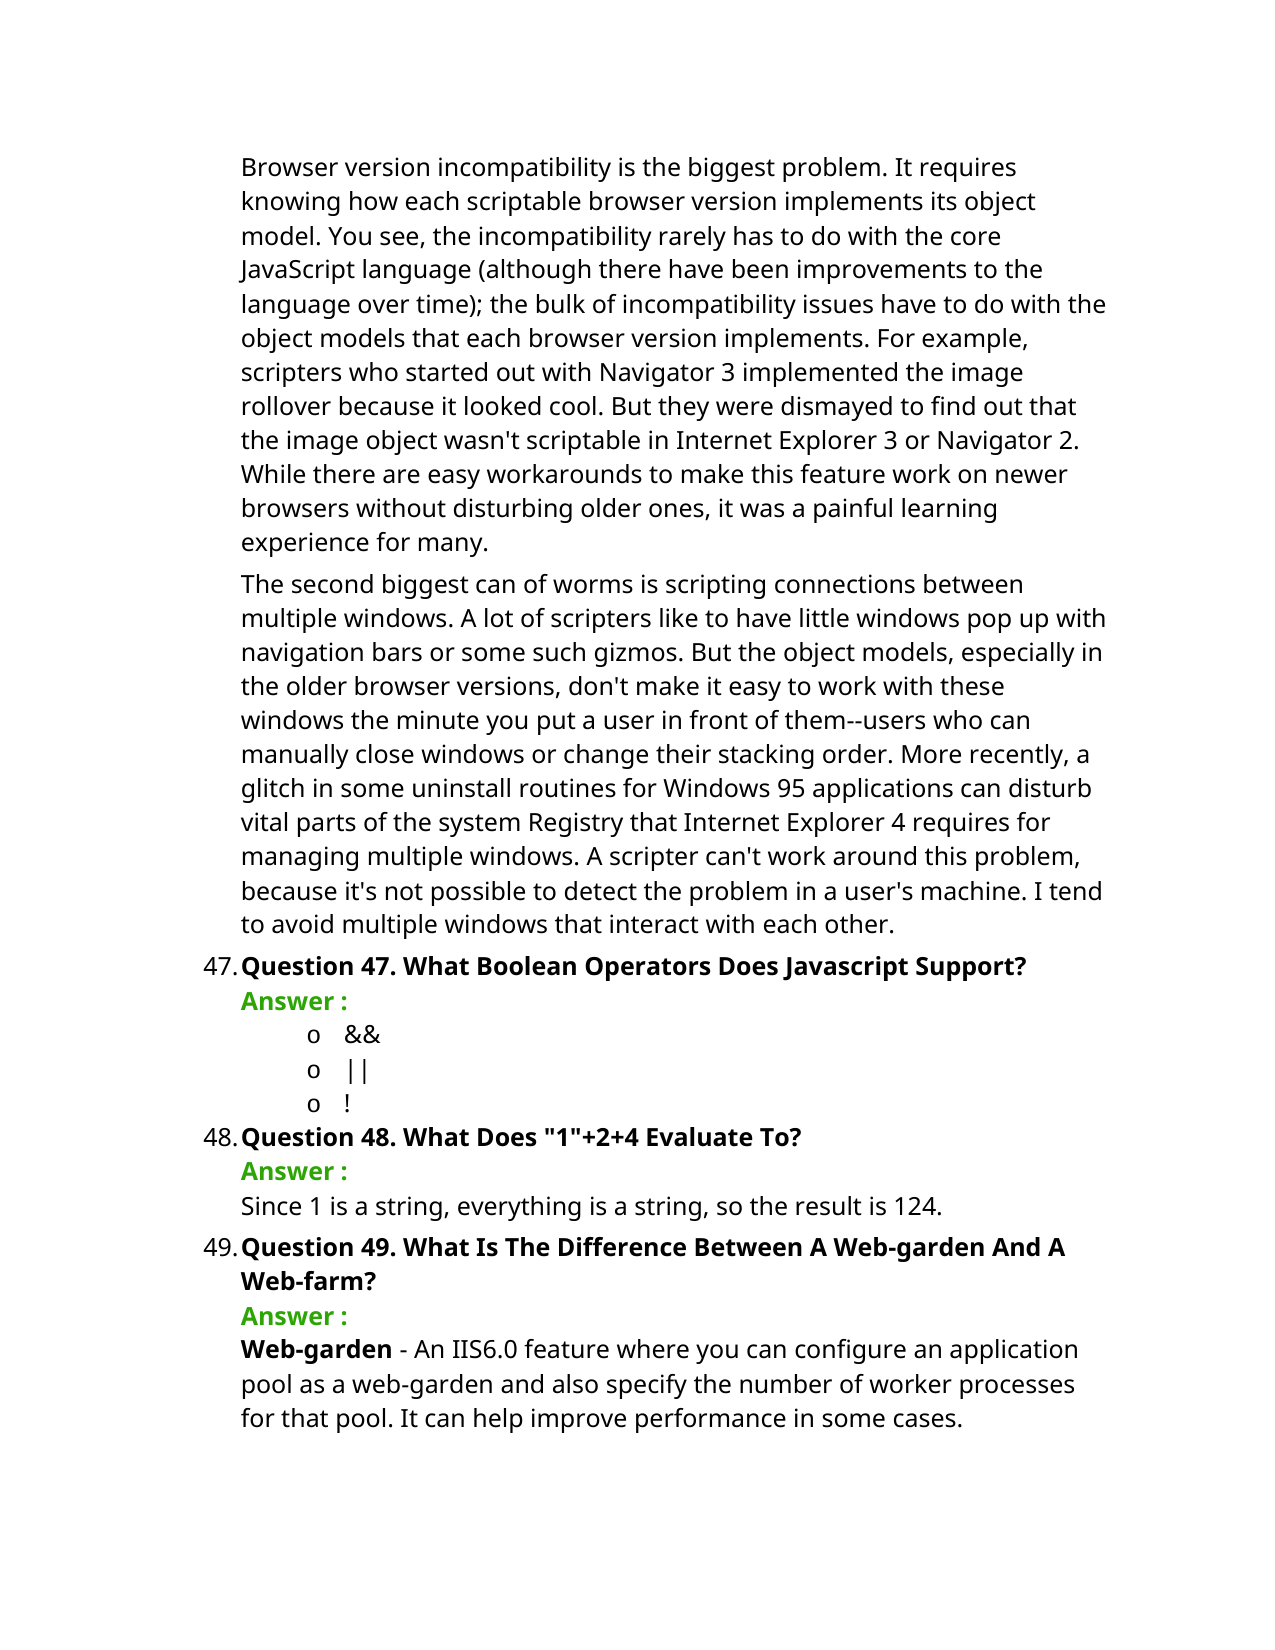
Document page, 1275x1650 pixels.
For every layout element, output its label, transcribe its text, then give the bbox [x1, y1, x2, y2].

list || [306, 1051, 1109, 1086]
list Question 49. What Is The Difference Between A Web-garden And A Web-farm? [203, 1230, 1109, 1298]
text Answer : [241, 1298, 1109, 1332]
list Question 48. What Does "1"+2+4 Evaluate To? [203, 1120, 1109, 1154]
list && [306, 1017, 1109, 1051]
list ! [306, 1086, 1109, 1120]
text Since 1 is a string, everything is a string, so the result is 124. [241, 1188, 1109, 1222]
text Answer : [241, 983, 1109, 1017]
list Question 47. What Boolean Operators Does Javascript Support? [203, 949, 1109, 983]
text Browser version incompatibility is the biggest problem. It requires knowing how each scriptable browser version implements its object model. You see, the incompatibility rarely has to do with the core JavaScript language (although there have been improvements to the language over time); the bulk of incompatibility issues have to do with the object models that each browser version implements. For example, scripters who started out with Navigator 3 implemented the image rollover because it looked cool. But they were dismayed to find out that the image object wasn't scriptable in Internet Explorer 3 or Navigator 2. While there are easy workarounds to make this feature work on newer browsers without disturbing older ones, it was a painful learning experience for many. [241, 150, 1109, 559]
text Answer : [241, 1154, 1109, 1188]
text Web-garden - An IIS6.0 feature where you can configure an application pool as a web-garden and also specify the number of worker processes for that pool. It can help improve performance in some cases. [241, 1332, 1109, 1434]
text The second biggest can of worms is scripting connections between multiple windows. A lot of scripters like to have little windows pop up with navigation bars or some such gizmos. But the object models, especially in the older browser versions, don't make it easy to work with these windows the minute you put a user in front of them--users who can manually close windows or change their stacking order. More recently, a glitch in some uninstall routines for Windows 95 applications can disturb vital parts of the system Registry that Internet Explorer 4 requires for managing multiple windows. A scripter can't work around this problem, because it's not possible to detect the problem in a user's machine. I tend to avoid multiple windows that interact with each other. [241, 567, 1109, 941]
